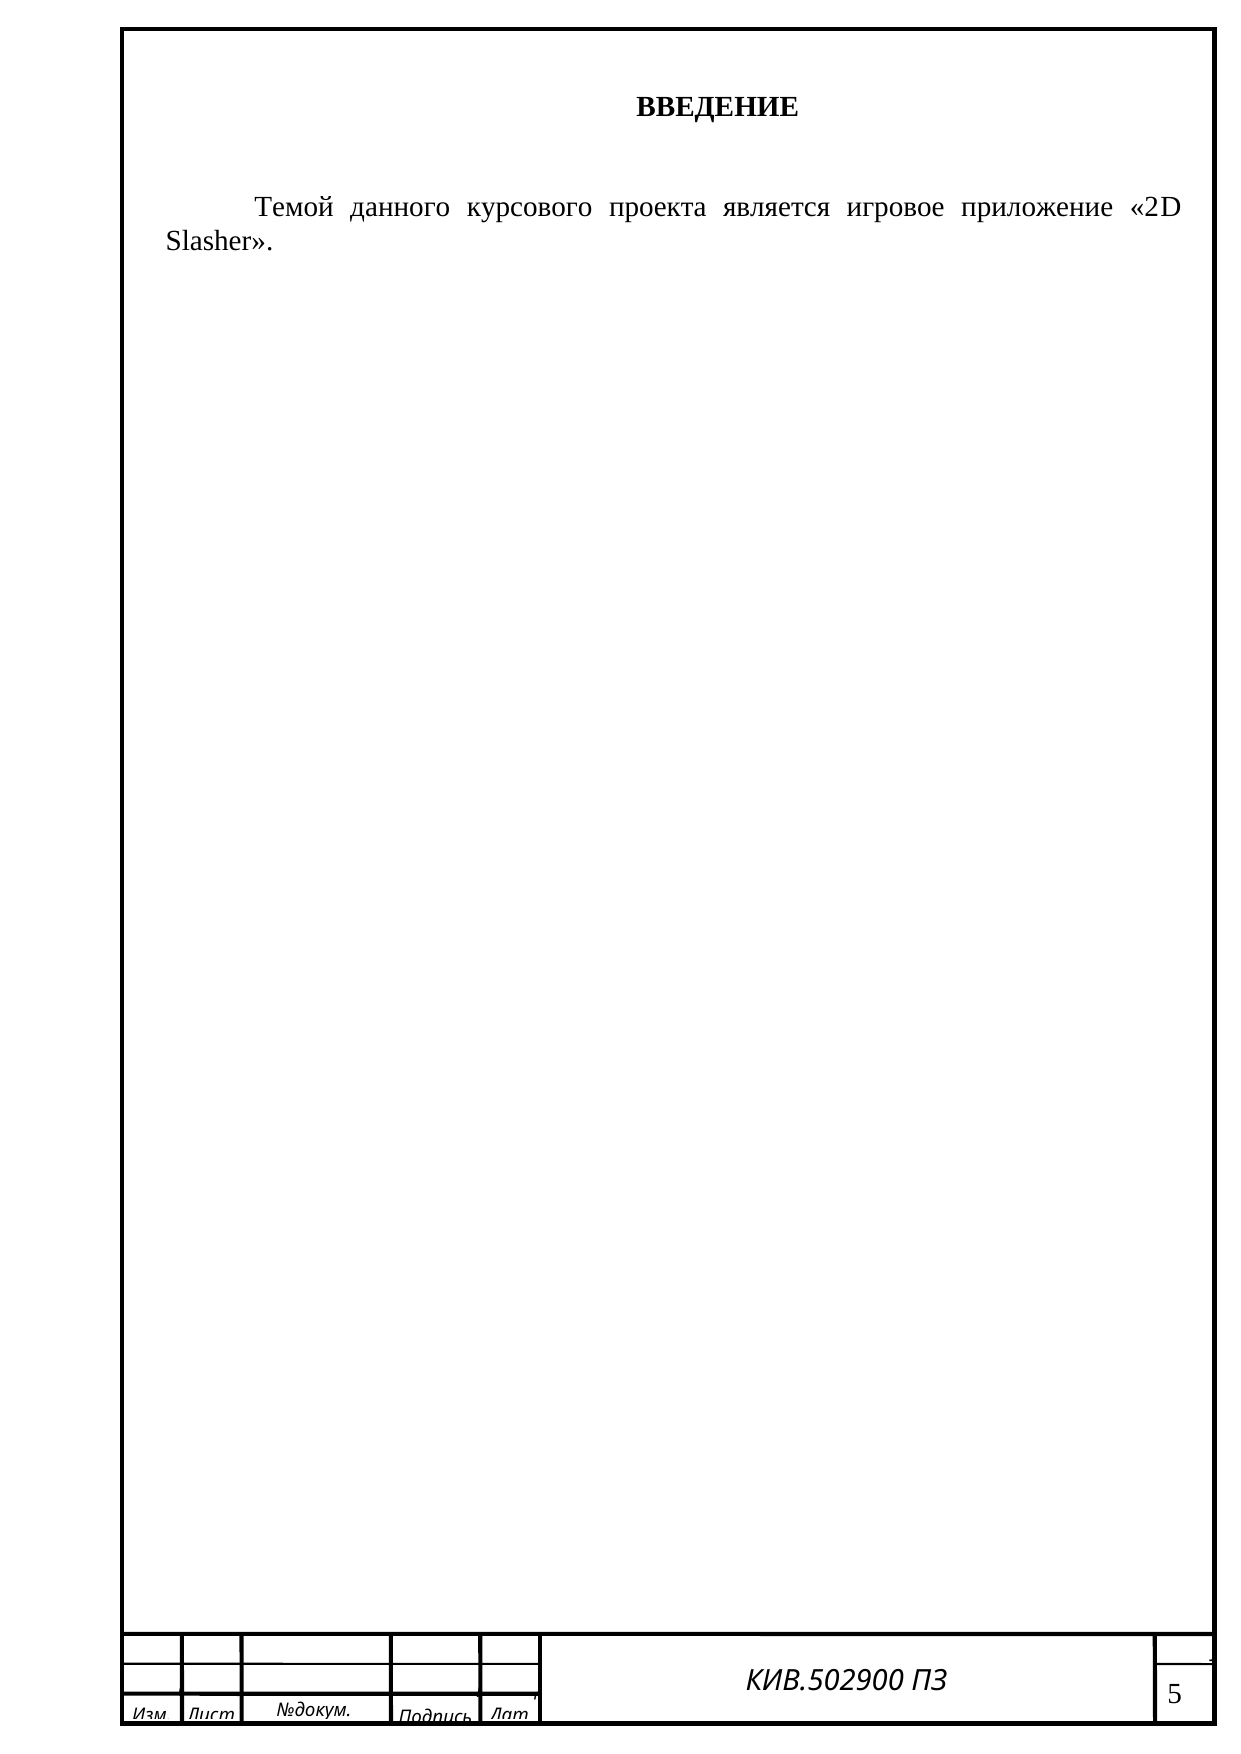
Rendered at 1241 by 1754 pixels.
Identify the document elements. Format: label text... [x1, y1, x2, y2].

subtitle ВВЕДЕНИЕ [165, 89, 1181, 122]
text Темой данного курсового проекта является игровое приложение «2D Slasher». [165, 189, 1181, 256]
